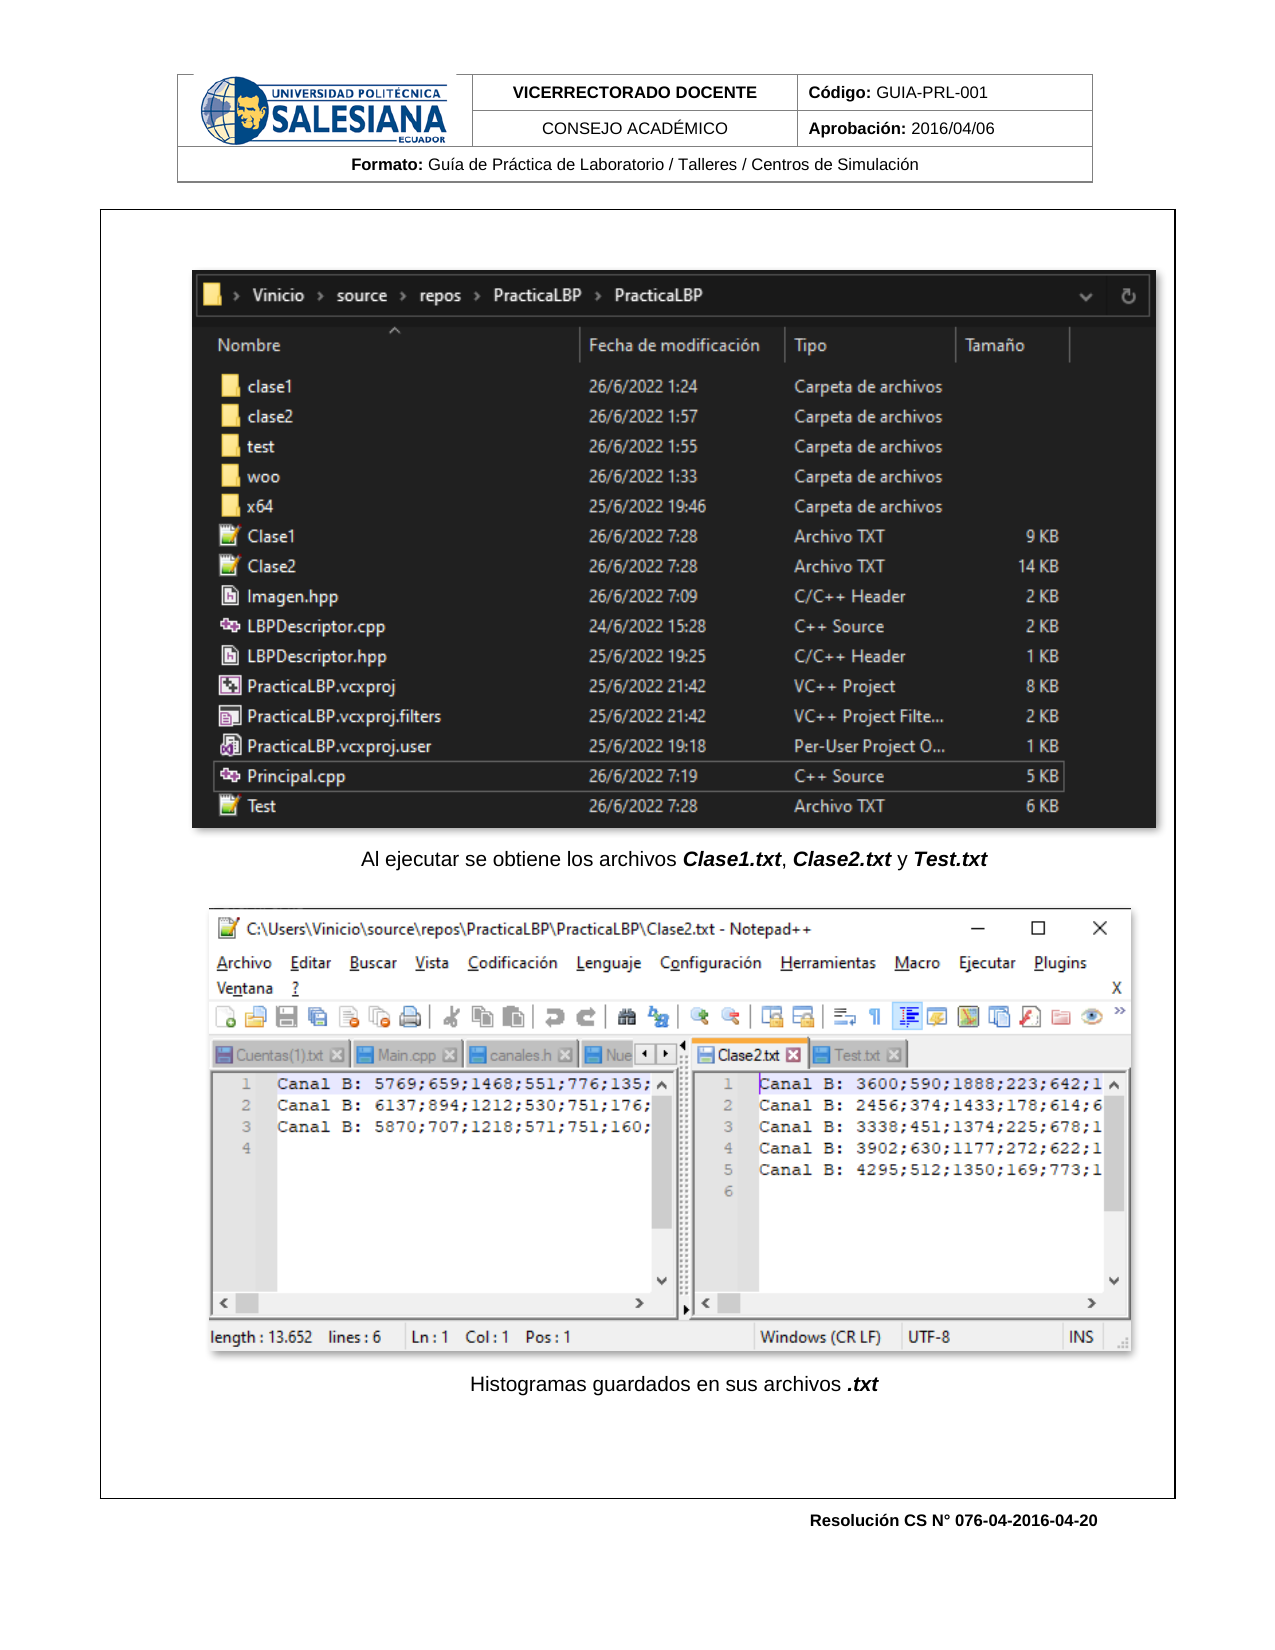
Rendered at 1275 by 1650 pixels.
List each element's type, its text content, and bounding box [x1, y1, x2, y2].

picture [193, 74, 457, 146]
picture [192, 270, 1156, 828]
picture [209, 908, 1131, 1351]
